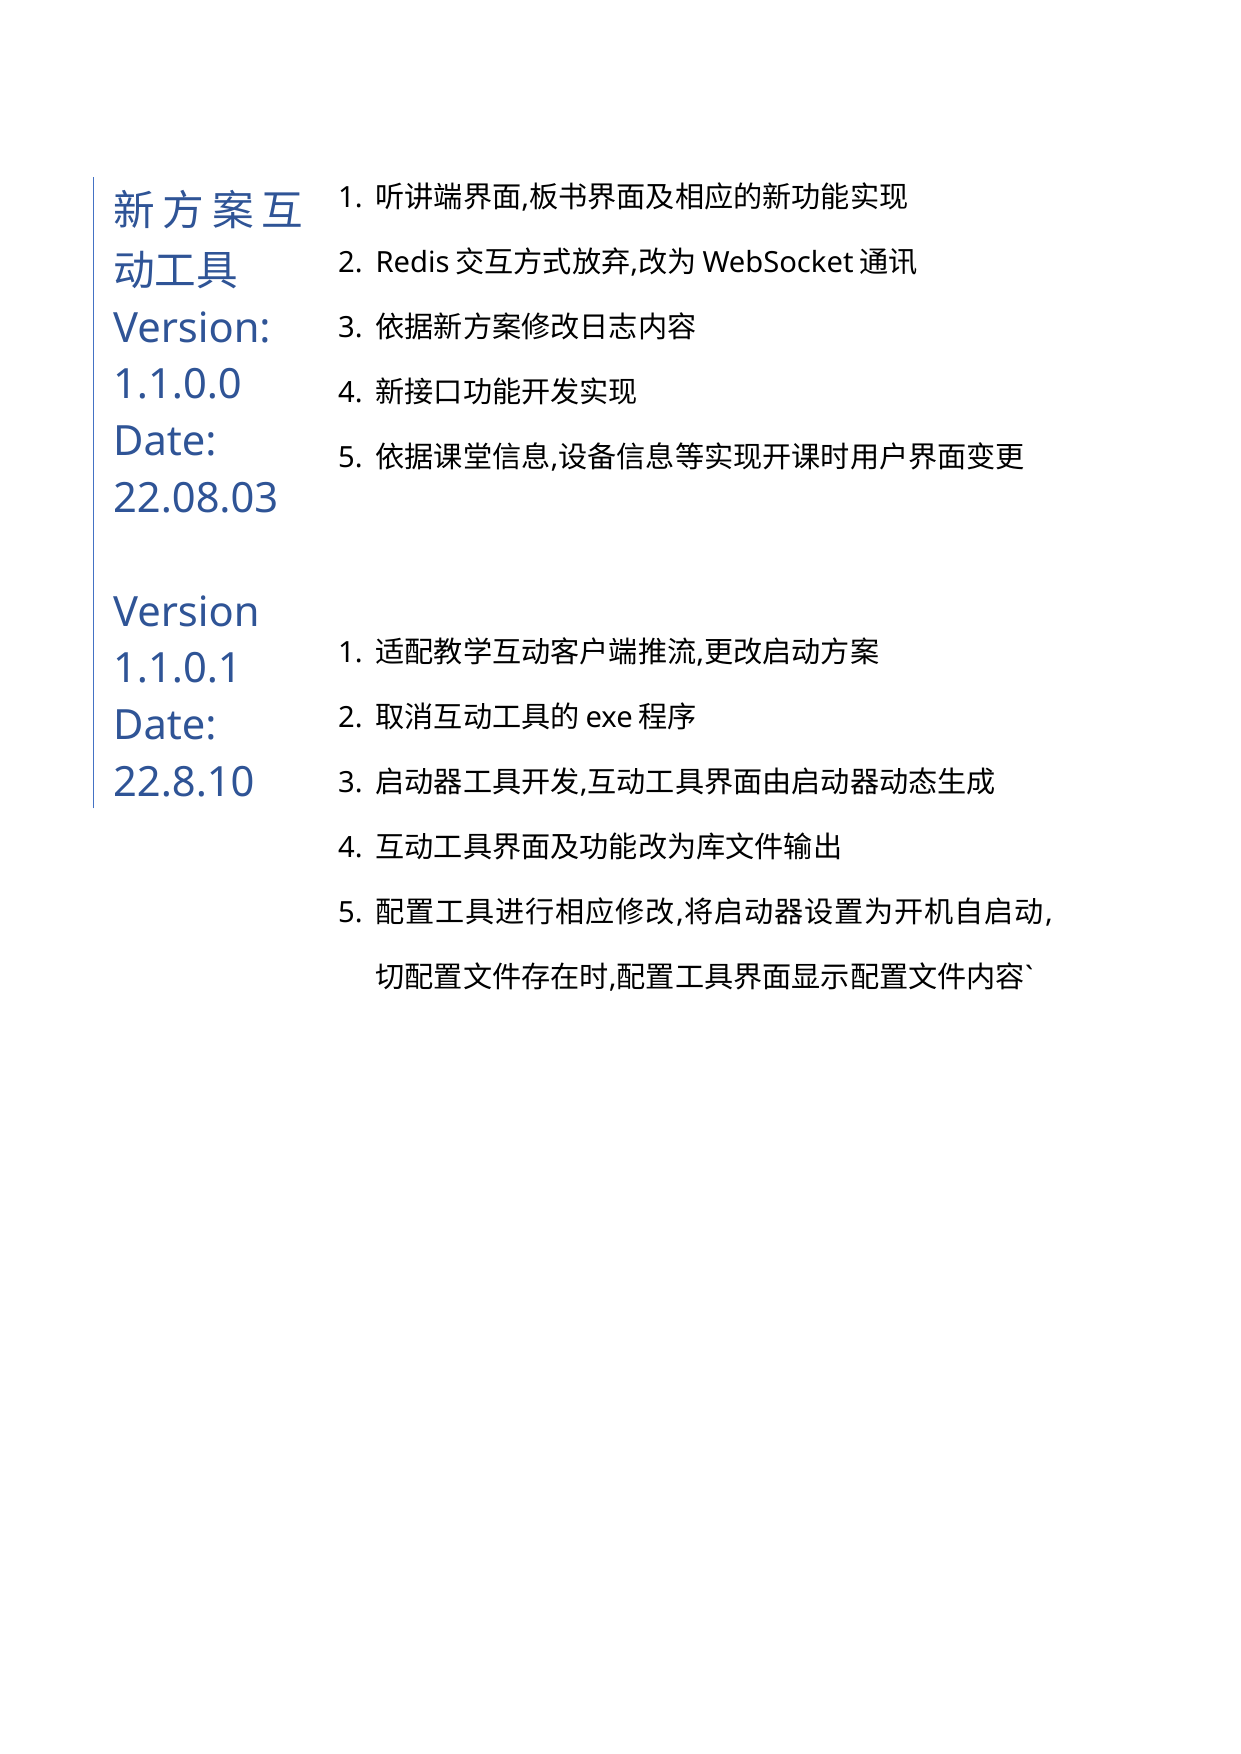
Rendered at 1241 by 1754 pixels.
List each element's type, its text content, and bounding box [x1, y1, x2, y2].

list 互动工具界面及功能改为库文件输出 [187, 812, 1053, 877]
list 新接口功能开发实现 [187, 357, 1053, 422]
list 启动器工具开发,互动工具界面由启动器动态生成 [187, 747, 1053, 812]
list Redis交互方式放弃,改为WebSocket通讯 [187, 227, 1053, 292]
list 依据课堂信息,设备信息等实现开课时用户界面变更 [187, 422, 1053, 487]
list 取消互动工具的exe程序 [187, 682, 1053, 747]
list 适配教学互动客户端推流,更改启动方案 [187, 617, 1053, 682]
list 听讲端界面,板书界面及相应的新功能实现 [187, 162, 1053, 227]
list 配置工具进行相应修改,将启动器设置为开机自启动,切配置文件存在时,配置工具界面显示配置文件内容` [187, 877, 1053, 1007]
list 依据新方案修改日志内容 [187, 292, 1053, 357]
